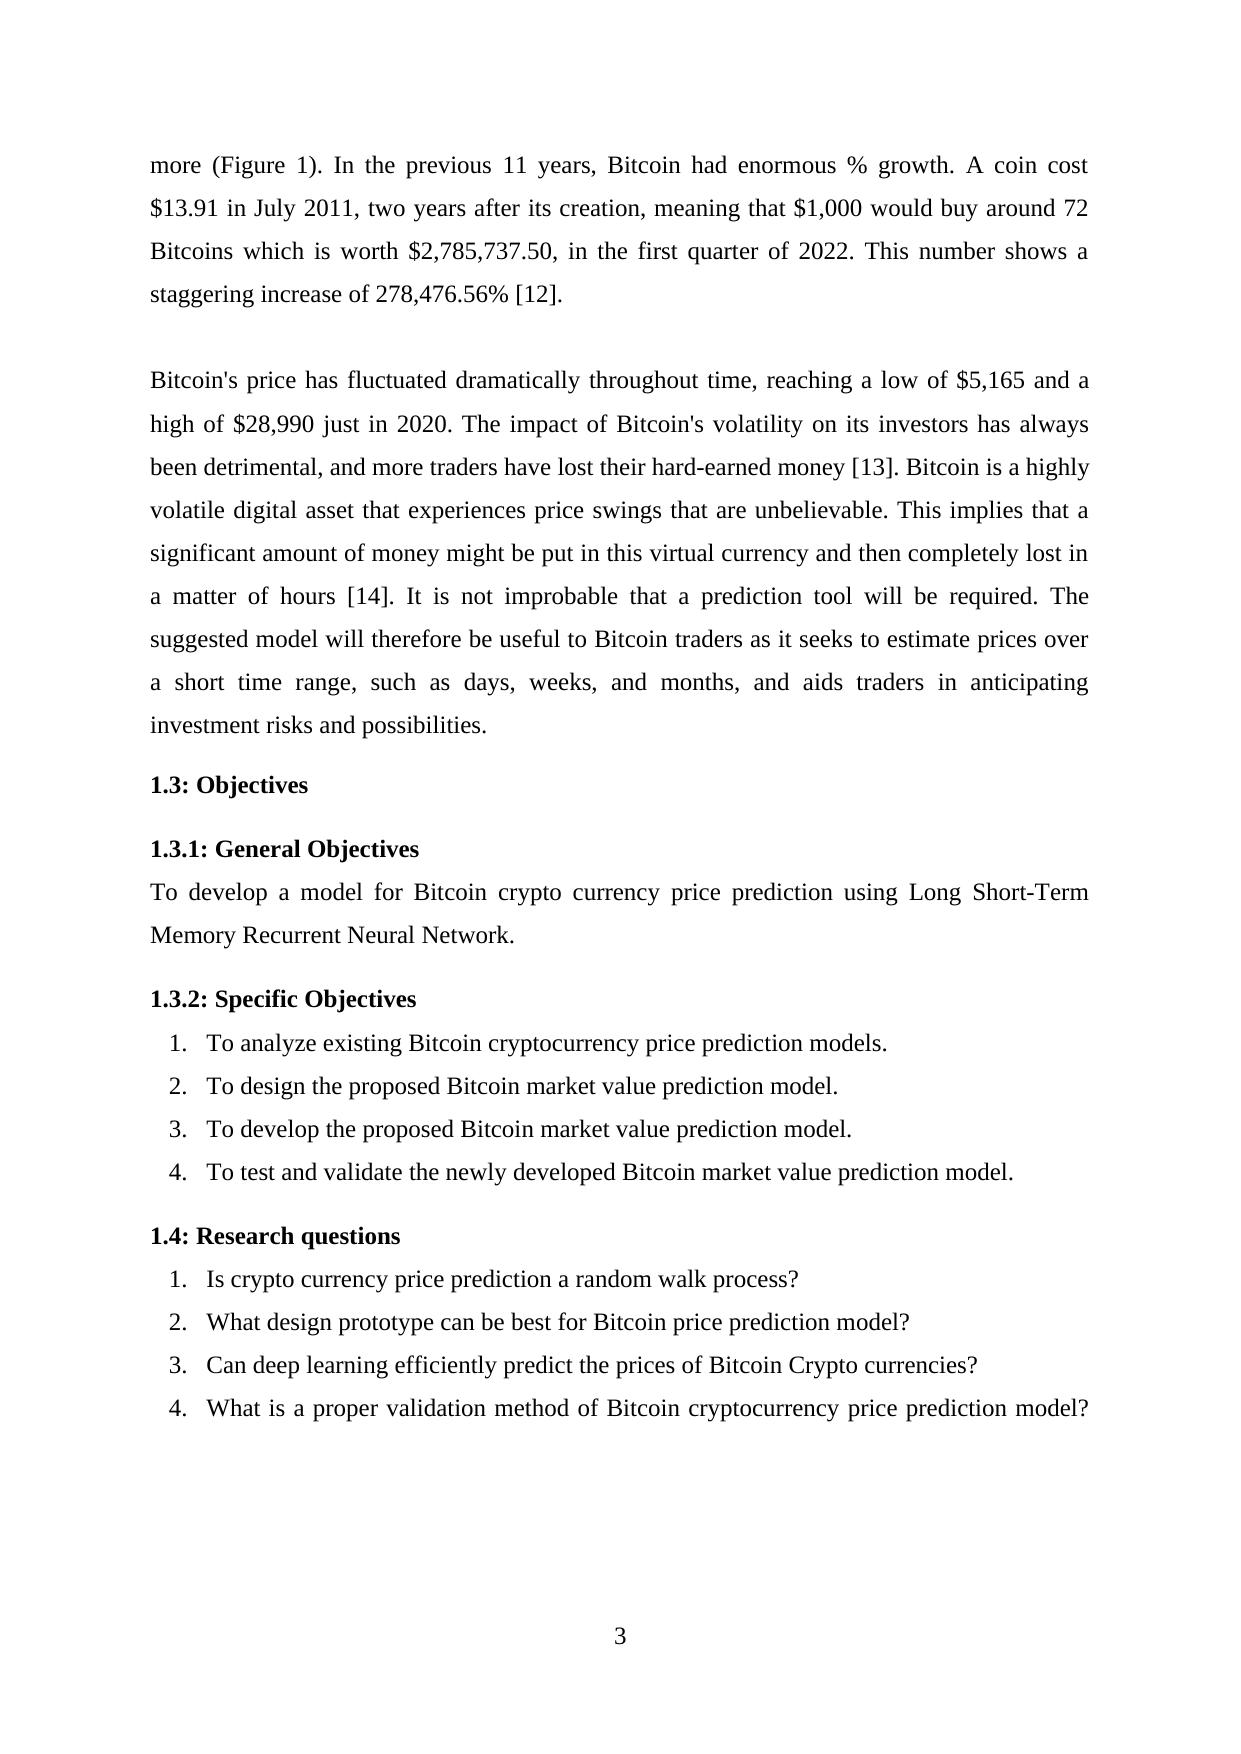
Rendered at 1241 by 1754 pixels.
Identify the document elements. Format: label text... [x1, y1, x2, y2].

list To develop the proposed Bitcoin market value prediction model. [169, 1114, 1090, 1143]
subtitle 1.4: Research questions [150, 1221, 1090, 1250]
subtitle 1.3.1: General Objectives [150, 834, 1090, 863]
text Bitcoin's price has fluctuated dramatically throughout time, reaching a low of $5,165 and a high of $28,990 just in 2020. The impact of Bitcoin's volatility on its investors has always been detrimental, and more traders have lost their hard-earned money [13]. Bitcoin is a highly volatile digital asset that experiences price swings that are unbelievable. This implies that a significant amount of money might be put in this virtual currency and then completely lost in a matter of hours [14]. It is not improbable that a prediction tool will be required. The suggested model will therefore be useful to Bitcoin traders as it seeks to estimate prices over a short time range, such as days, weeks, and months, and aids traders in anticipating investment risks and possibilities. [150, 366, 1090, 739]
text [150, 150, 1090, 308]
subtitle 1.3.2: Specific Objectives [150, 984, 1090, 1013]
list To design the proposed Bitcoin market value prediction model. [169, 1071, 1090, 1099]
list Can deep learning efficiently predict the prices of Bitcoin Crypto currencies? [169, 1350, 1090, 1379]
list What design prototype can be best for Bitcoin price prediction model? [169, 1307, 1090, 1336]
list Is crypto currency price prediction a random walk process? [169, 1264, 1090, 1293]
list To analyze existing Bitcoin cryptocurrency price prediction models. [169, 1028, 1090, 1056]
text To develop a model for Bitcoin crypto currency price prediction using Long Short-Term Memory Recurrent Neural Network. [150, 877, 1090, 949]
list To test and validate the newly developed Bitcoin market value prediction model. [169, 1157, 1090, 1186]
subtitle 1.3: Objectives [150, 770, 1090, 799]
list What is a proper validation method of Bitcoin cryptocurrency price prediction model? [169, 1393, 1090, 1465]
